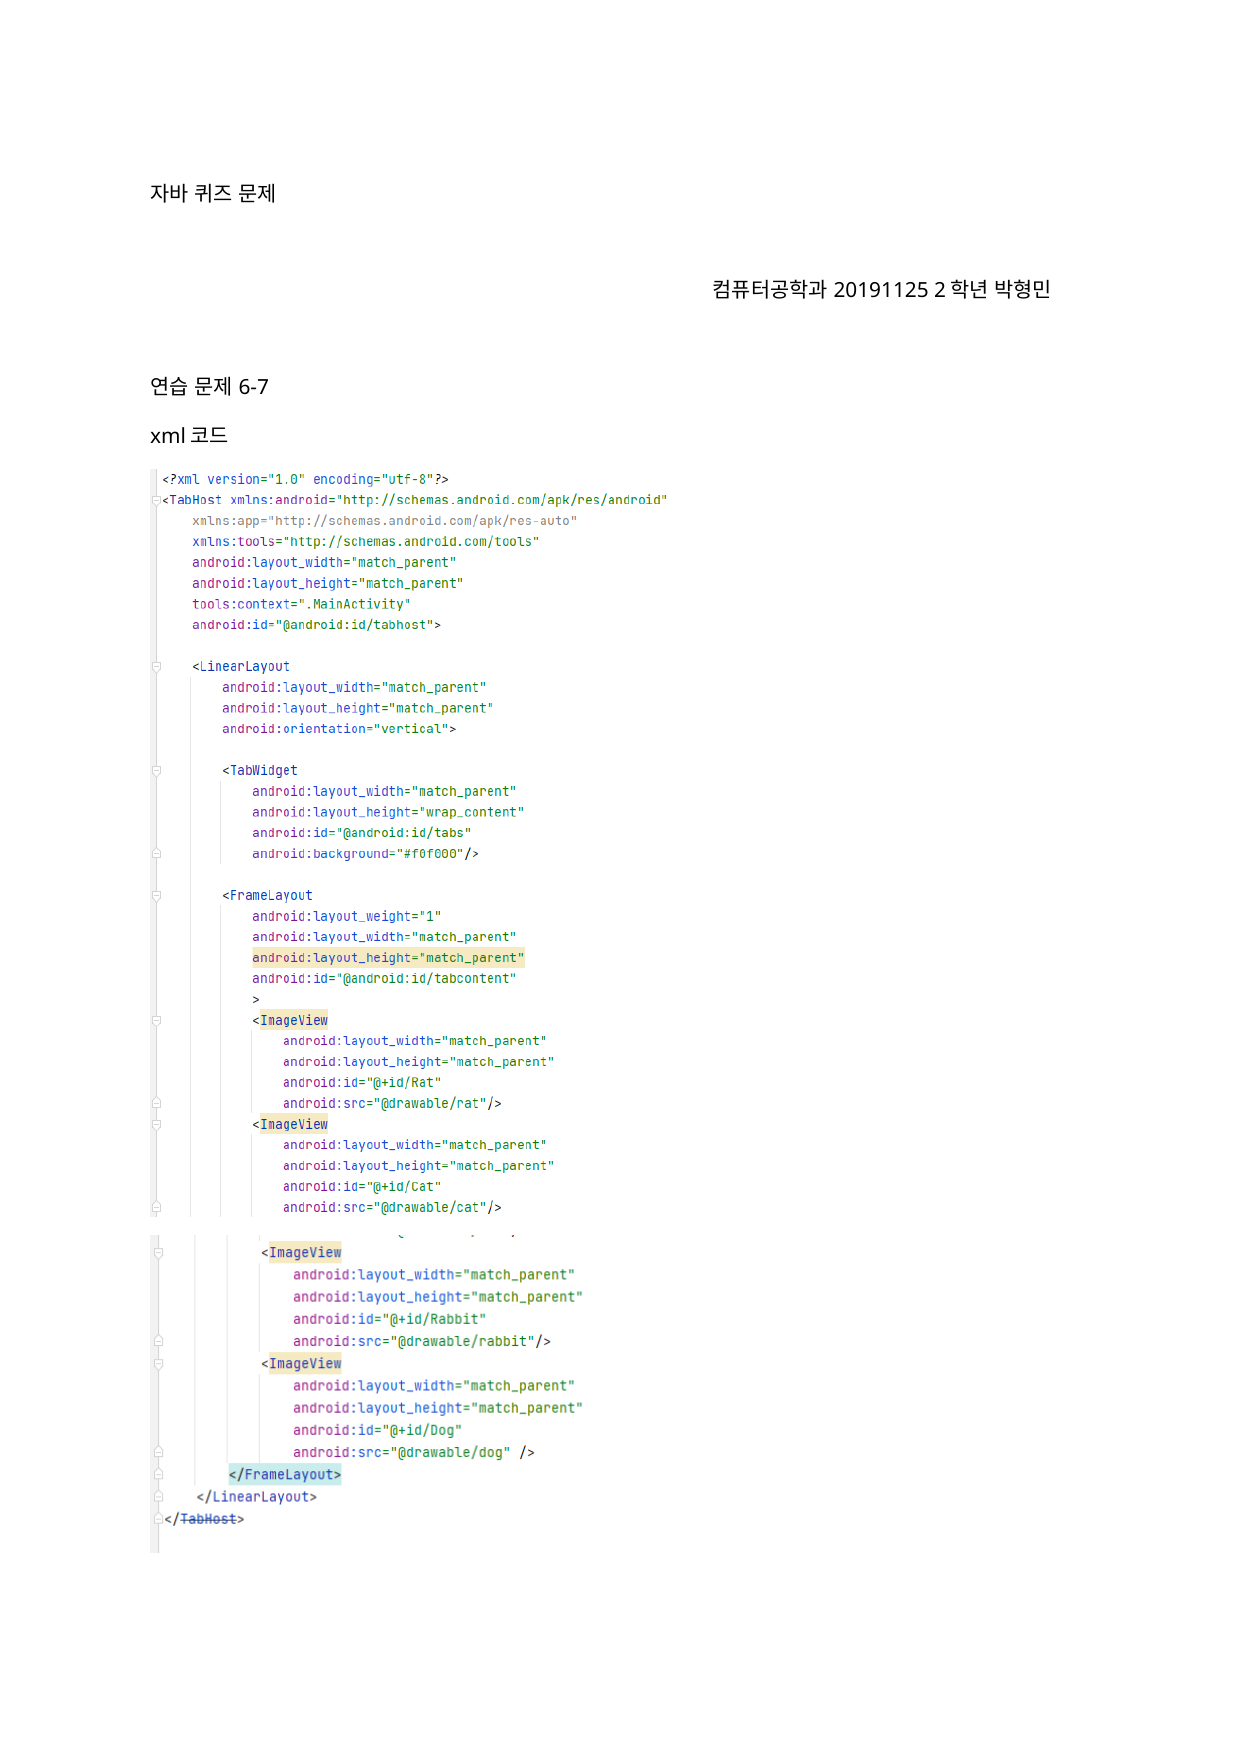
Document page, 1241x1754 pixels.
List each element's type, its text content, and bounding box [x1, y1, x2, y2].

picture [150, 469, 697, 1217]
text 연습 문제 6-7 [150, 370, 1090, 401]
picture [150, 1235, 648, 1553]
text 컴퓨터공학과 20191125 2학년 박형민 [150, 274, 1090, 304]
text xml코드 [150, 420, 1090, 450]
text 자바 퀴즈 문제 [150, 177, 1090, 207]
